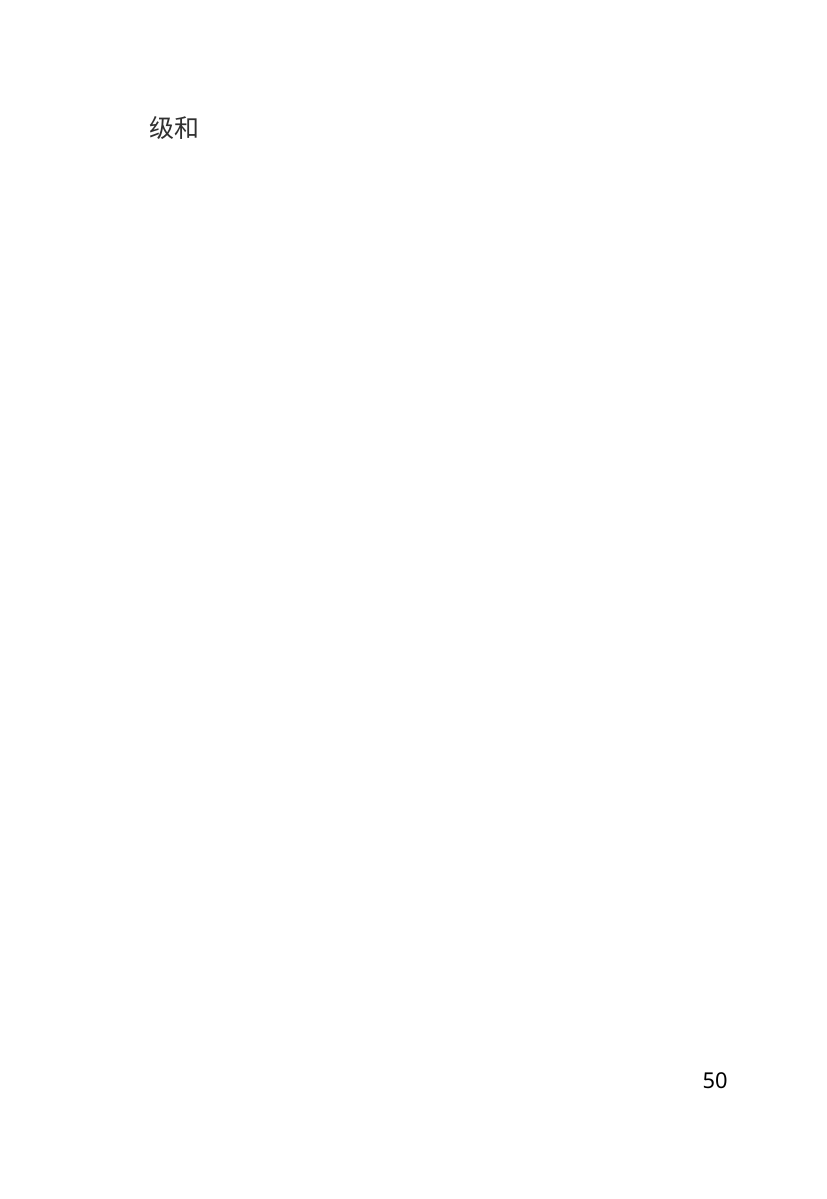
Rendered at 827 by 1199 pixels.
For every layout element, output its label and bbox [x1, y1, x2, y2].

text [149, 110, 748, 144]
